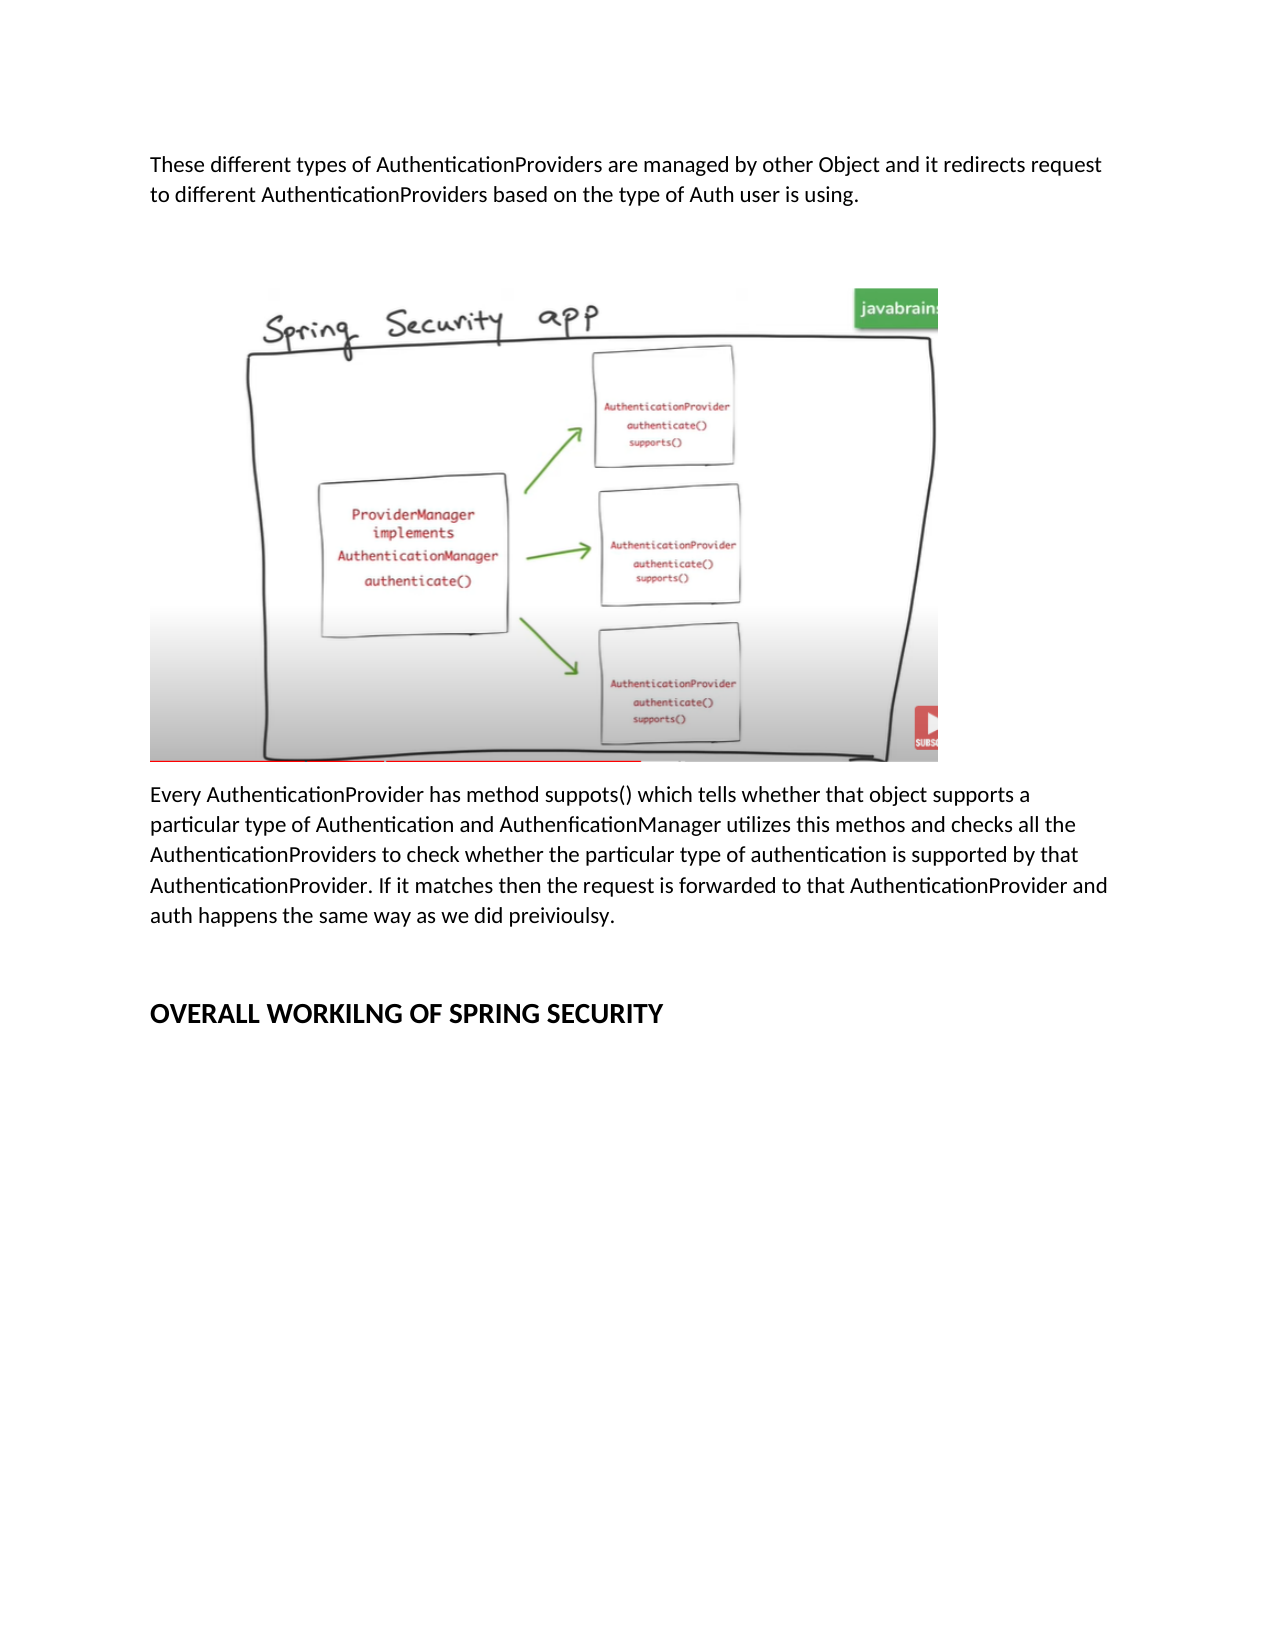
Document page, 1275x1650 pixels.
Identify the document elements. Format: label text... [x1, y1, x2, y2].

text These different types of AuthenticationProviders are managed by other Object and it redirects request to different AuthenticationProviders based on the type of Auth user is using. [150, 150, 1125, 208]
text Every AuthenticationProvider has method suppots() which tells whether that object supports a particular type of Authentication and AuthenficationManager utilizes this methos and checks all the AuthenticationProviders to check whether the particular type of authentication is supported by that AuthenticationProvider. If it matches then the request is forwarded to that AuthenticationProvider and auth happens the same way as we did preivioulsy. [150, 780, 1125, 929]
text OVERALL WORKILNG OF SPRING SECURITY [150, 995, 1125, 1030]
picture [150, 273, 938, 762]
